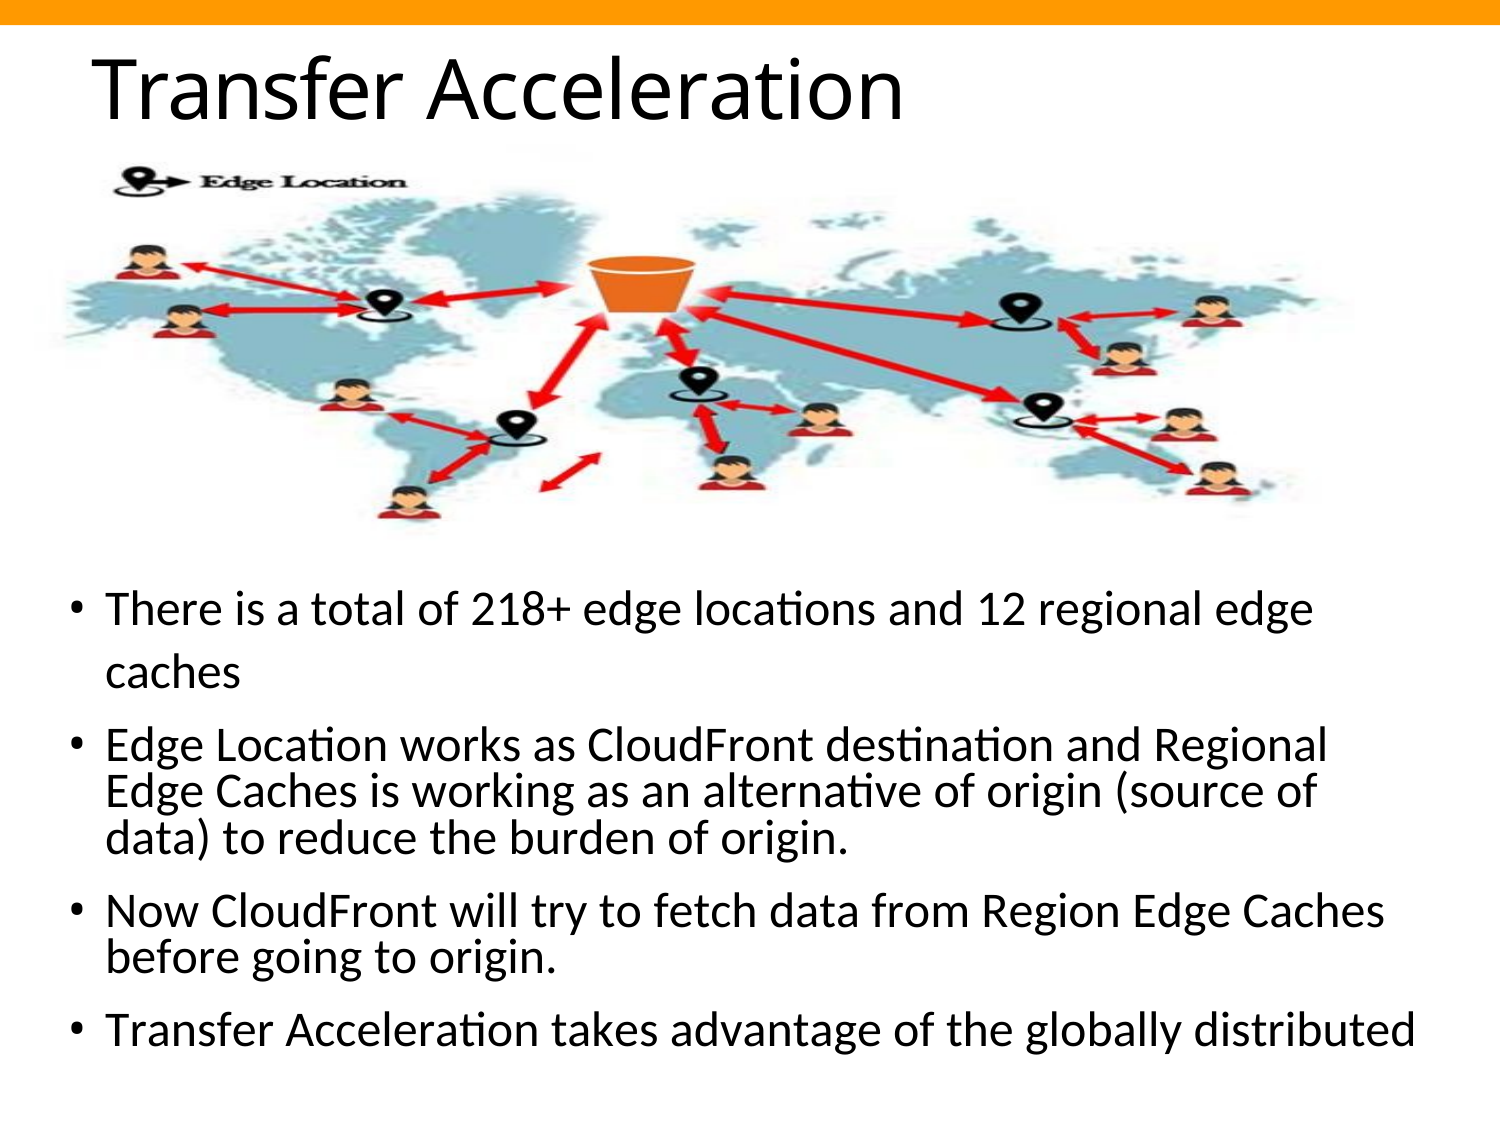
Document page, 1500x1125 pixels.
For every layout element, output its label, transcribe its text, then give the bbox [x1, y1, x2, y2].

picture [33, 144, 1355, 546]
subtitle Transfer Acceleration [91, 31, 1456, 144]
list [67, 1004, 1428, 1057]
list Edge Location works as CloudFront destination and Regional Edge Caches is working as an alternative of origin (source of data) to reduce the burden of origin. [67, 719, 1428, 867]
list Now CloudFront will try to fetch data from Region Edge Caches before going to origin. [67, 885, 1428, 986]
list There is a total of 218+ edge locations and 12 regional edge caches [67, 571, 1456, 701]
